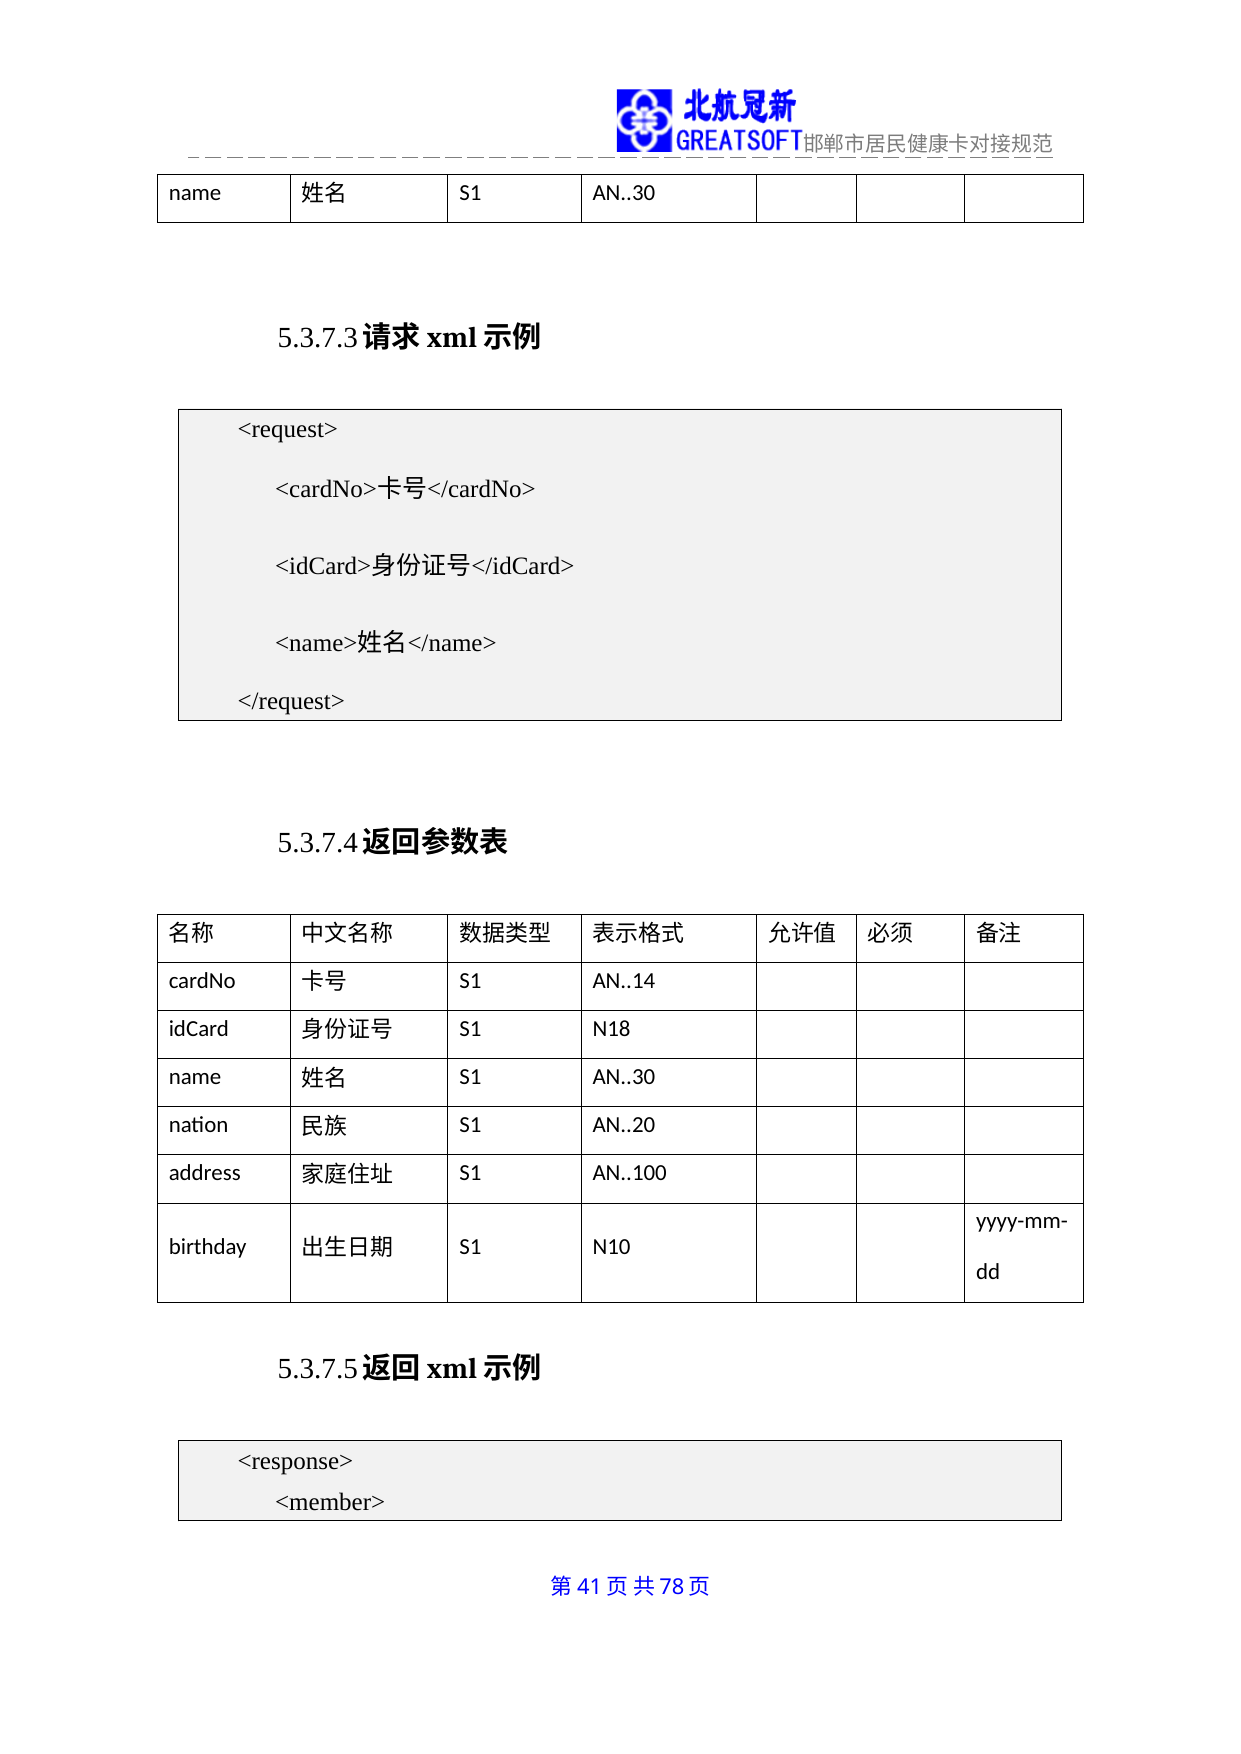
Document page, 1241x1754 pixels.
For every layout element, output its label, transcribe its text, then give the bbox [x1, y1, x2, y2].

table_cell [757, 1011, 856, 1058]
table_cell S1 [448, 175, 581, 222]
table_cell 卡号 [291, 963, 447, 1010]
table_cell S1 [448, 1059, 581, 1106]
table_header 名称 [158, 915, 290, 962]
table_cell cardNo [158, 963, 290, 1010]
table_header 允许值 [757, 915, 856, 962]
table_cell 民族 [291, 1107, 447, 1154]
table_cell address [158, 1155, 290, 1202]
table_cell name [158, 1059, 290, 1106]
table_cell birthday [158, 1204, 290, 1302]
table_cell [965, 1011, 1083, 1058]
subtitle 请求xml示例 [277, 300, 1053, 368]
table_cell [857, 1107, 964, 1154]
subtitle 返回参数表 [277, 806, 1053, 873]
text <member> [179, 1481, 1061, 1520]
table_cell AN..100 [582, 1155, 756, 1202]
table_cell S1 [448, 1204, 581, 1302]
table_cell [757, 175, 856, 222]
table_cell [757, 1155, 856, 1202]
table_cell [857, 175, 964, 222]
picture [616, 88, 803, 152]
table_cell AN..20 [582, 1107, 756, 1154]
table_cell S1 [448, 963, 581, 1010]
text <idCard>身份证号</idCard> [179, 527, 1061, 598]
text </request> [179, 681, 1061, 720]
table_cell AN..14 [582, 963, 756, 1010]
table_cell nation [158, 1107, 290, 1154]
text <name>姓名</name> [179, 604, 1061, 675]
table_header 表示格式 [582, 915, 756, 962]
table_cell [857, 963, 964, 1010]
table_cell 姓名 [291, 175, 447, 222]
table_header 备注 [965, 915, 1083, 962]
table_cell 身份证号 [291, 1011, 447, 1058]
table_cell AN..30 [582, 1059, 756, 1106]
table_cell 出生日期 [291, 1204, 447, 1302]
table_cell N10 [582, 1204, 756, 1302]
table_cell [757, 1059, 856, 1106]
table_cell [857, 1059, 964, 1106]
table_cell [757, 1204, 856, 1302]
table_header 中文名称 [291, 915, 447, 962]
table_cell 姓名 [291, 1059, 447, 1106]
table_cell name [158, 175, 290, 222]
table_cell [757, 963, 856, 1010]
subtitle 返回xml示例 [277, 1332, 1053, 1400]
table_cell 家庭住址 [291, 1155, 447, 1202]
text <cardNo>卡号</cardNo> [179, 450, 1061, 521]
table_cell [857, 1155, 964, 1202]
text <response> [179, 1441, 1061, 1477]
table_cell [757, 1107, 856, 1154]
table_header 必须 [857, 915, 964, 962]
table_cell S1 [448, 1011, 581, 1058]
table_cell [965, 963, 1083, 1010]
table_header 数据类型 [448, 915, 581, 962]
table_cell idCard [158, 1011, 290, 1058]
table_cell yyyy-mm-dd [965, 1204, 1083, 1302]
table_cell S1 [448, 1155, 581, 1202]
table_cell [857, 1204, 964, 1302]
text <request> [179, 410, 1061, 446]
table_cell [965, 1059, 1083, 1106]
table_cell [857, 1011, 964, 1058]
table_cell S1 [448, 1107, 581, 1154]
table_cell N18 [582, 1011, 756, 1058]
table_cell [965, 1107, 1083, 1154]
table_cell [965, 1155, 1083, 1202]
table_cell [965, 175, 1083, 222]
table_cell AN..30 [582, 175, 756, 222]
